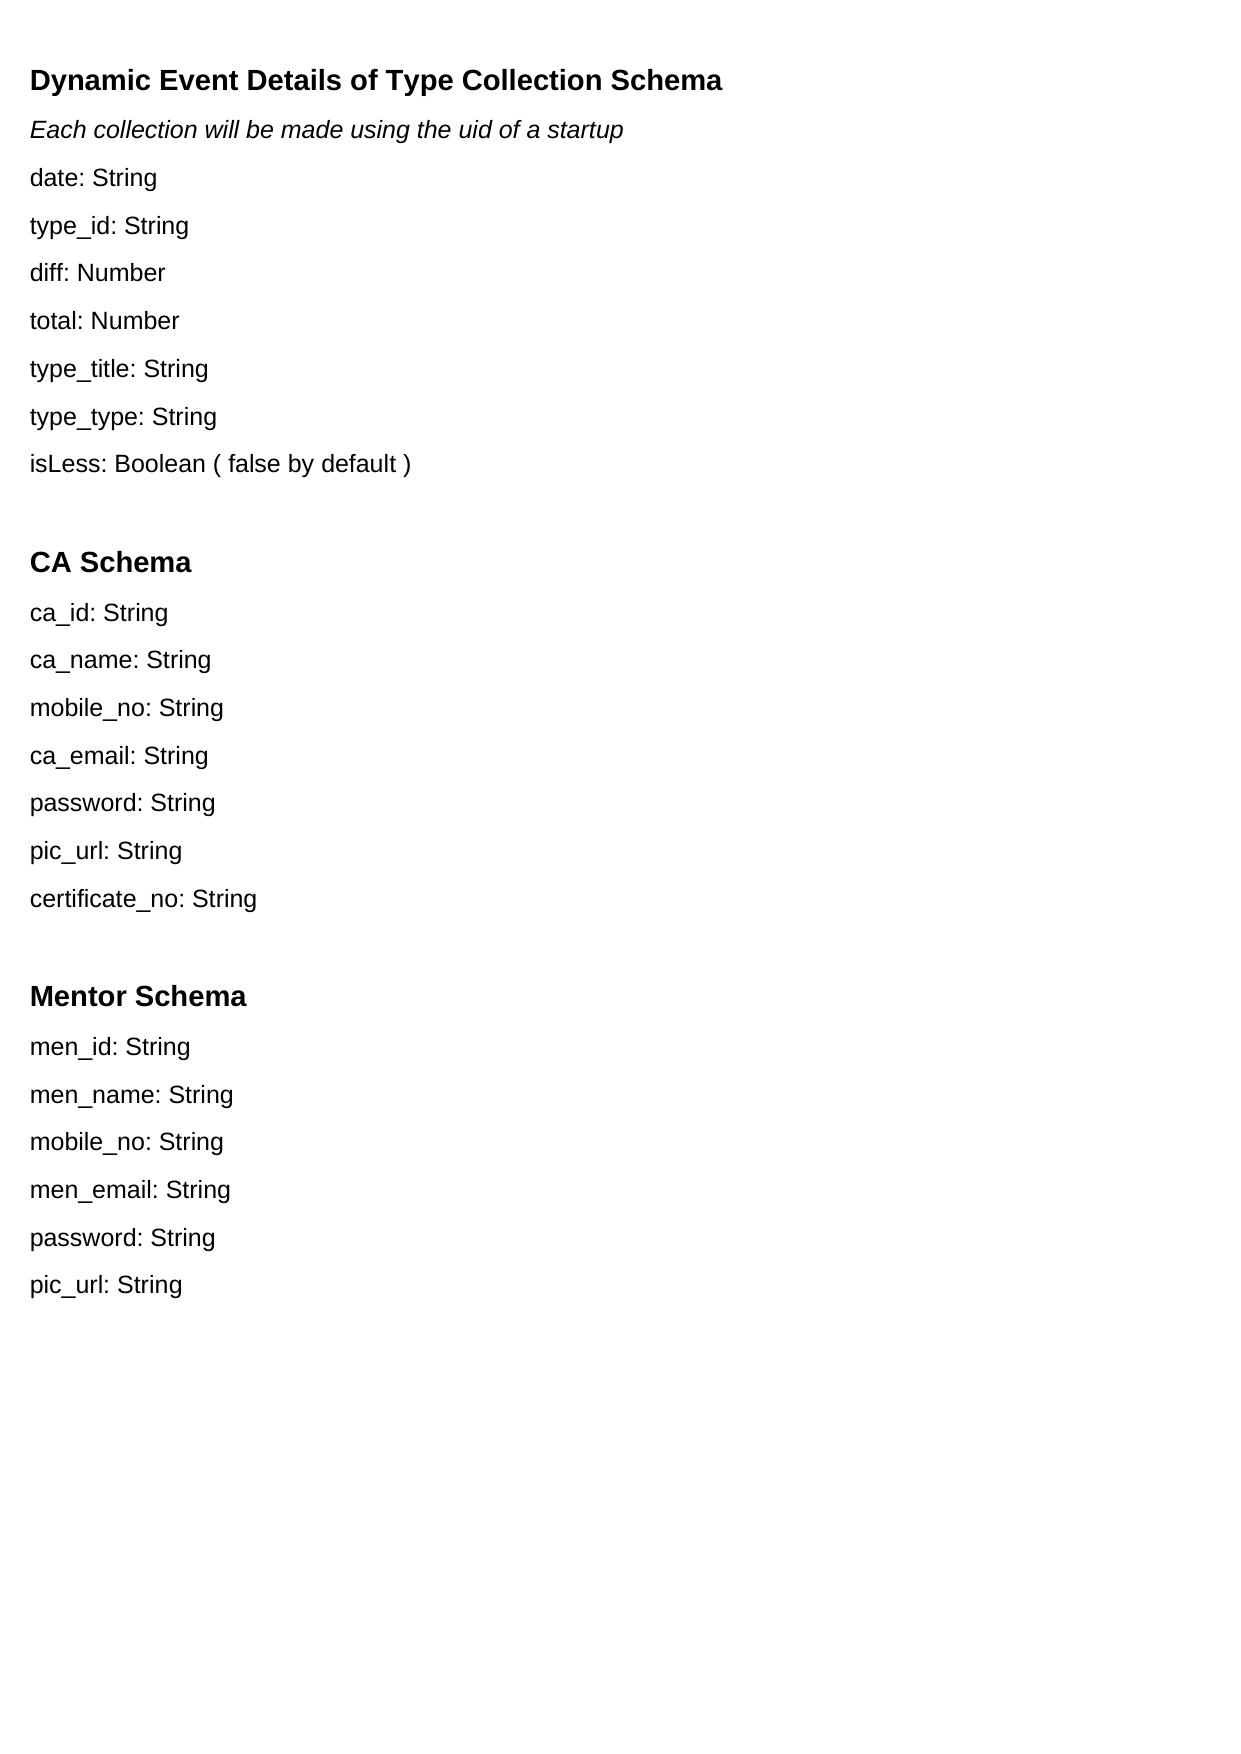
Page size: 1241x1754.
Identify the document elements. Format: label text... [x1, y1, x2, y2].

text Dynamic Event Details of Type Collection Schema [29, 62, 1211, 96]
text certificate_no: String [29, 884, 1211, 912]
text isLess: Boolean ( false by default ) [29, 449, 1211, 478]
text password: String [29, 788, 1211, 817]
text ca_email: String [29, 741, 1211, 769]
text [29, 115, 1211, 144]
text type_title: String [29, 354, 1211, 383]
text men_id: String [29, 1032, 1211, 1061]
text date: String [29, 163, 1211, 192]
text men_name: String [29, 1080, 1211, 1108]
text total: Number [29, 306, 1211, 335]
text mobile_no: String [29, 1127, 1211, 1156]
text Mentor Schema [29, 979, 1211, 1013]
text password: String [29, 1223, 1211, 1252]
text CA Schema [29, 545, 1211, 578]
text pic_url: String [29, 1271, 1211, 1299]
text diff: Number [29, 258, 1211, 287]
text type_id: String [29, 211, 1211, 239]
text men_email: String [29, 1175, 1211, 1204]
text pic_url: String [29, 836, 1211, 865]
text mobile_no: String [29, 693, 1211, 722]
text ca_name: String [29, 645, 1211, 674]
text type_type: String [29, 402, 1211, 430]
text ca_id: String [29, 597, 1211, 626]
